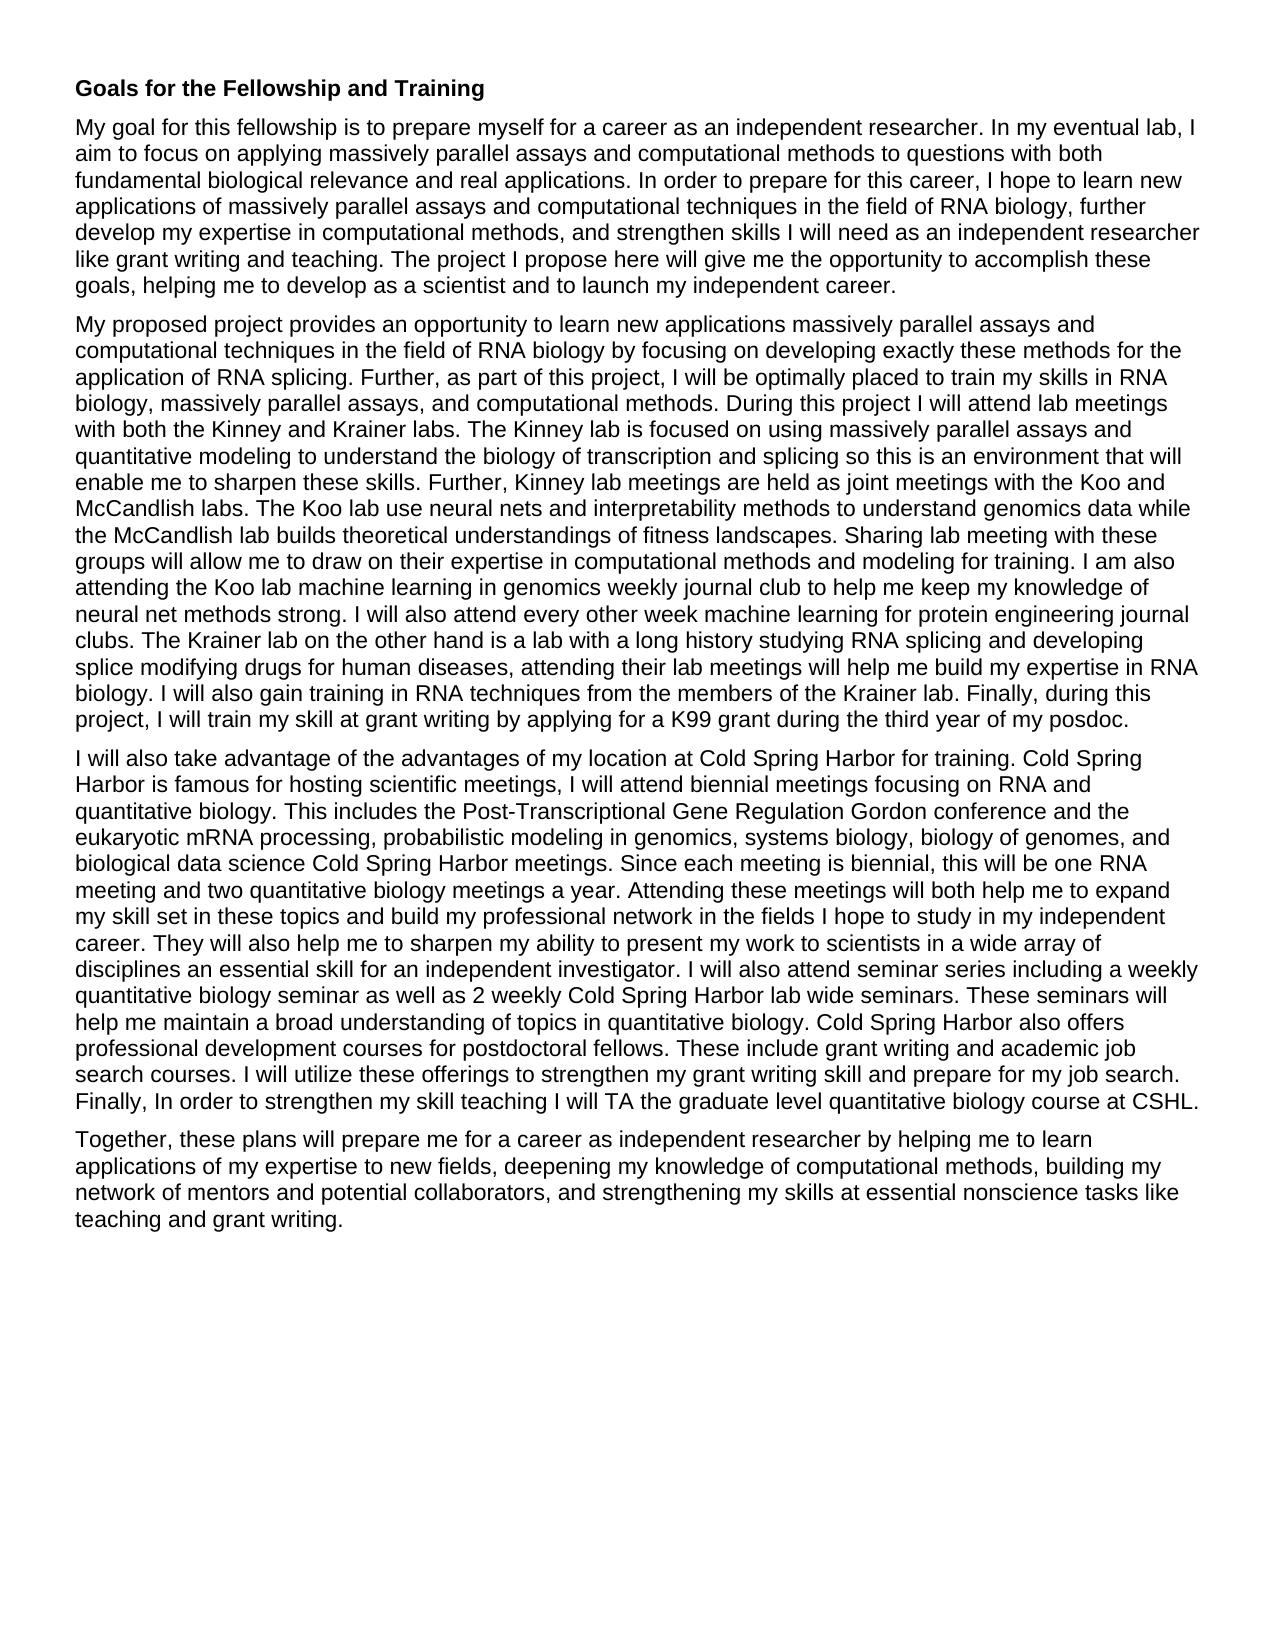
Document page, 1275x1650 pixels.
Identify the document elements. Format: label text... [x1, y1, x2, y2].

text Together, these plans will prepare me for a career as independent researcher by helping me to learn applications of my expertise to new fields, deepening my knowledge of computational methods, building my network of mentors and potential collaborators, and strengthening my skills at essential nonscience tasks like teaching and grant writing. [75, 1126, 1200, 1232]
text My goal for this fellowship is to prepare myself for a career as an independent researcher. In my eventual lab, I aim to focus on applying massively parallel assays and computational methods to questions with both fundamental biological relevance and real applications. In order to prepare for this career, I hope to learn new applications of massively parallel assays and computational techniques in the field of RNA biology, further develop my expertise in computational methods, and strengthen skills I will need as an independent researcher like grant writing and teaching. The project I propose here will give me the opportunity to accomplish these goals, helping me to develop as a scientist and to launch my independent career. [75, 114, 1200, 298]
text I will also take advantage of the advantages of my location at Cold Spring Harbor for training. Cold Spring Harbor is famous for hosting scientific meetings, I will attend biennial meetings focusing on RNA and quantitative biology. This includes the Post-Transcriptional Gene Regulation Gordon conference and the eukaryotic mRNA processing, probabilistic modeling in genomics, systems biology, biology of genomes, and biological data science Cold Spring Harbor meetings. Since each meeting is biennial, this will be one RNA meeting and two quantitative biology meetings a year. Attending these meetings will both help me to expand my skill set in these topics and build my professional network in the fields I hope to study in my independent career. They will also help me to sharpen my ability to present my work to scientists in a wide array of disciplines an essential skill for an independent investigator. I will also attend seminar series including a weekly quantitative biology seminar as well as 2 weekly Cold Spring Harbor lab wide seminars. These seminars will help me maintain a broad understanding of topics in quantitative biology. Cold Spring Harbor also offers professional development courses for postdoctoral fellows. These include grant writing and academic job search courses. I will utilize these offerings to strengthen my grant writing skill and prepare for my job search. Finally, In order to strengthen my skill teaching I will TA the graduate level quantitative biology course at CSHL. [75, 745, 1200, 1114]
text My proposed project provides an opportunity to learn new applications massively parallel assays and computational techniques in the field of RNA biology by focusing on developing exactly these methods for the application of RNA splicing. Further, as part of this project, I will be optimally placed to train my skills in RNA biology, massively parallel assays, and computational methods. During this project I will attend lab meetings with both the Kinney and Krainer labs. The Kinney lab is focused on using massively parallel assays and quantitative modeling to understand the biology of transcription and splicing so this is an environment that will enable me to sharpen these skills. Further, Kinney lab meetings are held as joint meetings with the Koo and McCandlish labs. The Koo lab use neural nets and interpretability methods to understand genomics data while the McCandlish lab builds theoretical understandings of fitness landscapes. Sharing lab meeting with these groups will allow me to draw on their expertise in computational methods and modeling for training. I am also attending the Koo lab machine learning in genomics weekly journal club to help me keep my knowledge of neural net methods strong. I will also attend every other week machine learning for protein engineering journal clubs. The Krainer lab on the other hand is a lab with a long history studying RNA splicing and developing splice modifying drugs for human diseases, attending their lab meetings will help me build my expertise in RNA biology. I will also gain training in RNA techniques from the members of the Krainer lab. Finally, during this project, I will train my skill at grant writing by applying for a K99 grant during the third year of my posdoc. [75, 311, 1200, 732]
text Goals for the Fellowship and Training [75, 75, 1200, 101]
